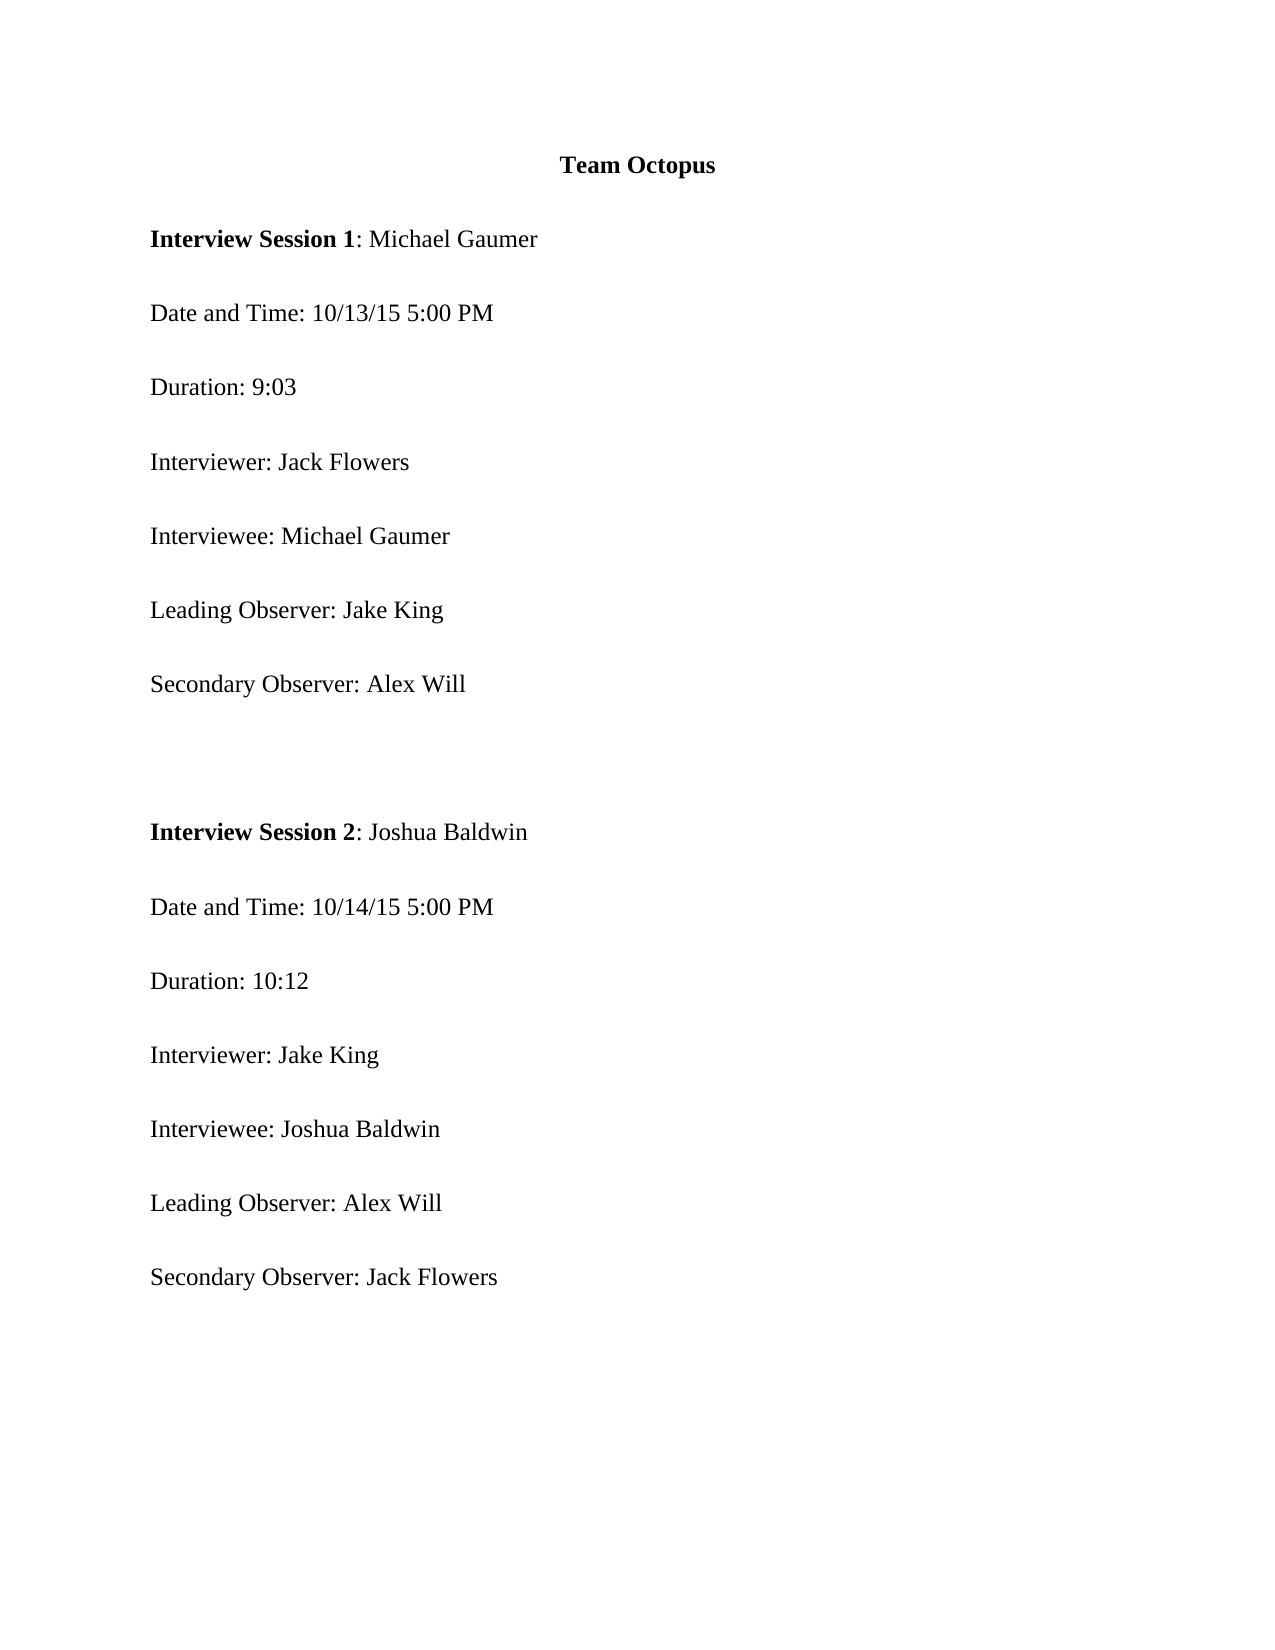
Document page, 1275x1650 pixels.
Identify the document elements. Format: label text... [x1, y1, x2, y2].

text Secondary Observer: Jack Flowers [150, 1262, 1125, 1291]
text Interviewer: Jack Flowers [150, 447, 1125, 475]
text Interview Session 2: Joshua Baldwin [150, 817, 1125, 846]
text Date and Time: 10/13/15 5:00 PM [150, 298, 1125, 327]
text Team Octopus [150, 150, 1125, 179]
text Duration: 9:03 [150, 372, 1125, 401]
text Secondary Observer: Alex Will [150, 669, 1125, 698]
text Leading Observer: Alex Will [150, 1188, 1125, 1217]
text Interviewee: Michael Gaumer [150, 521, 1125, 549]
text Date and Time: 10/14/15 5:00 PM [150, 892, 1125, 920]
text Leading Observer: Jake King [150, 595, 1125, 624]
text Interviewer: Jake King [150, 1040, 1125, 1069]
text Duration: 10:12 [150, 966, 1125, 994]
text Interviewee: Joshua Baldwin [150, 1114, 1125, 1143]
text Interview Session 1: Michael Gaumer [150, 224, 1125, 253]
